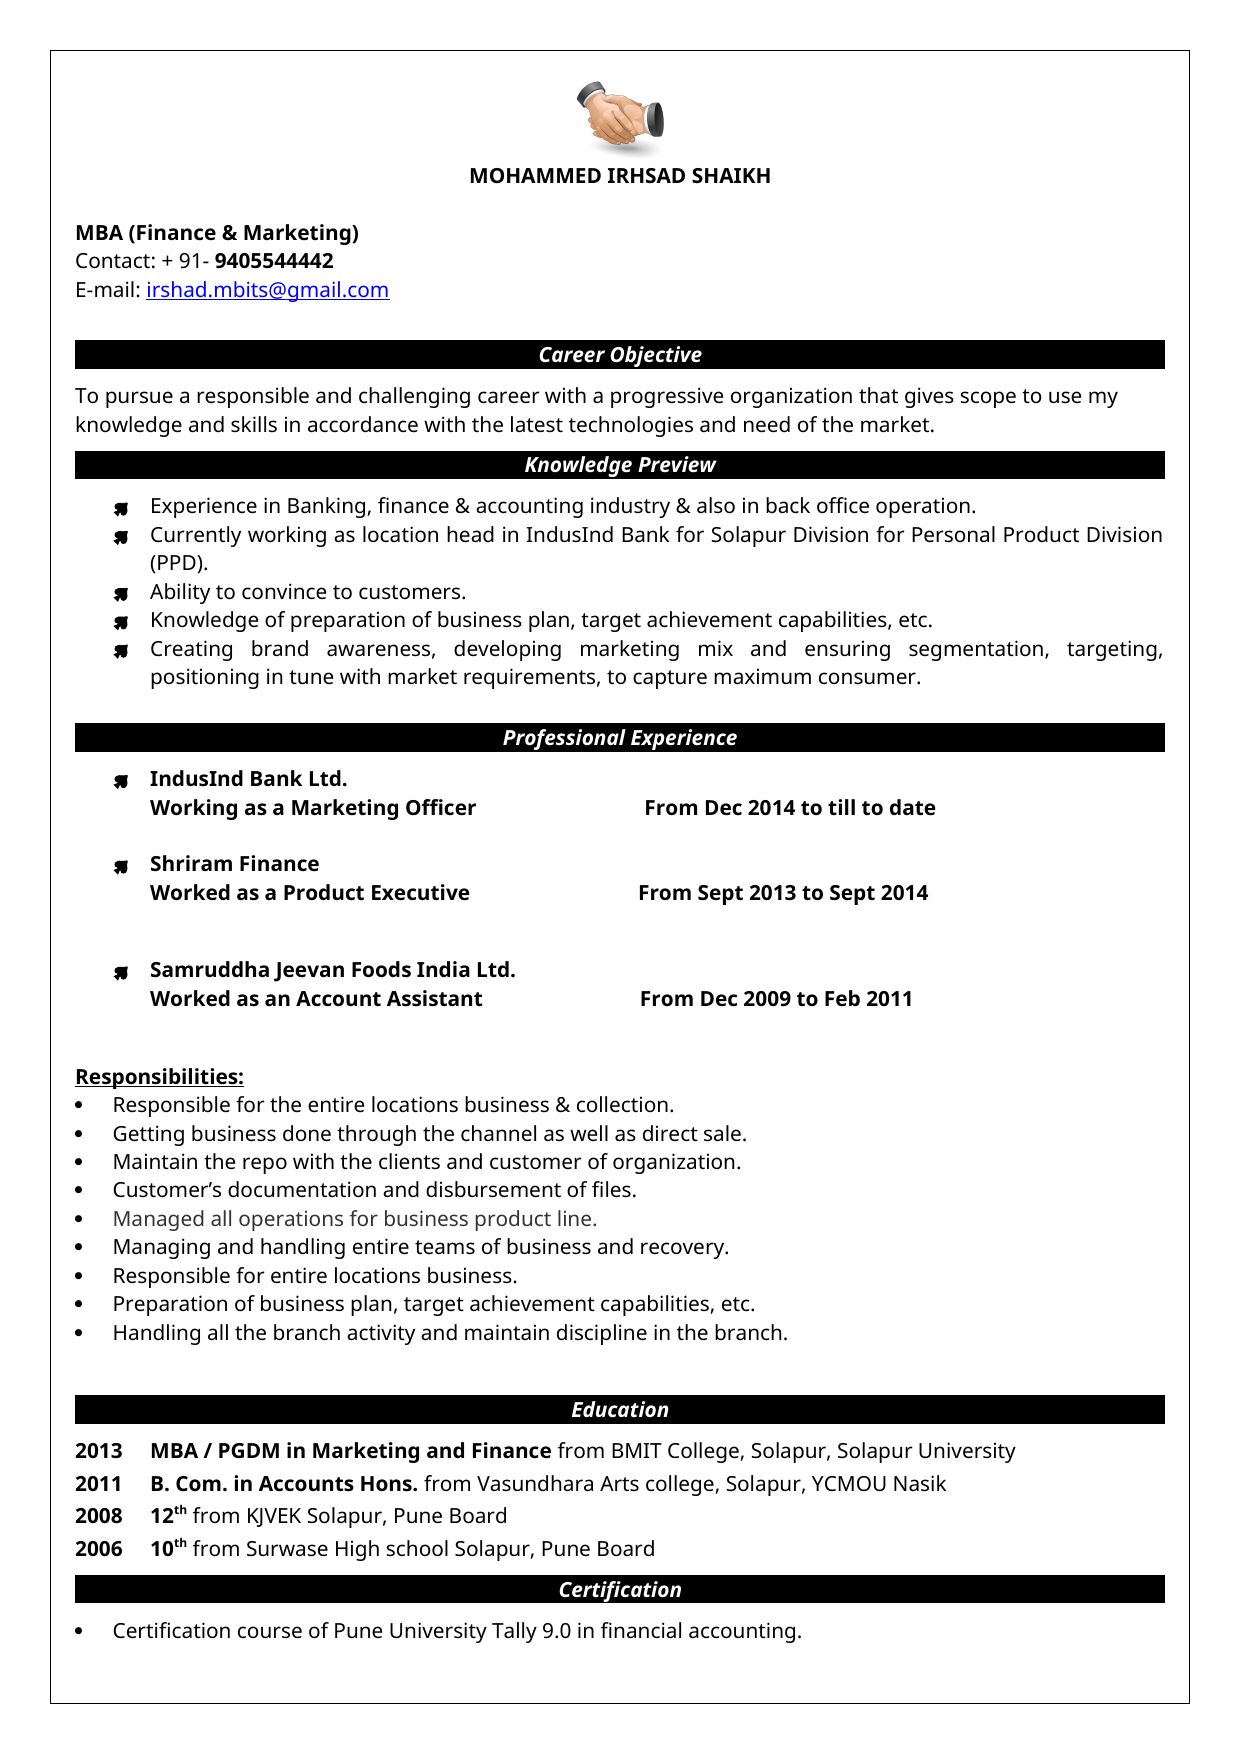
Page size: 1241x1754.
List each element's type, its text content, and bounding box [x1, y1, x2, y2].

text To pursue a responsible and challenging career with a progressive organization that gives scope to use my knowledge and skills in accordance with the latest technologies and need of the market. [75, 381, 1165, 438]
list Knowledge of preparation of business plan, target achievement capabilities, etc. [112, 605, 1165, 634]
text Responsibilities: [75, 1062, 1165, 1090]
list Creating brand awareness, developing marketing mix and ensuring segmentation, targeting, positioning in tune with market requirements, to capture maximum consumer. [112, 634, 1165, 691]
text Knowledge Preview [75, 451, 1165, 479]
list Samruddha Jeevan Foods India Ltd. [112, 956, 1165, 984]
list Currently working as location head in IndusInd Bank for Solapur Division for Personal Product Division (PPD). [112, 520, 1165, 577]
list IndusInd Bank Ltd. [112, 764, 1165, 793]
text 2008 12th from KJVEK Solapur, Pune Board [75, 1502, 1165, 1530]
list Shriram Finance [112, 849, 1165, 878]
list Responsible for the entire locations business & collection. [75, 1090, 1165, 1119]
text E-mail: irshad.mbits@gmail.com [75, 275, 1165, 303]
text 2011 B. Com. in Accounts Hons. from Vasundhara Arts college, Solapur, YCMOU Nasik [75, 1469, 1165, 1497]
list Worked as a Product Executive From Sept 2013 to Sept 2014 [150, 878, 1165, 906]
text Professional Experience [75, 723, 1165, 752]
text 2013 MBA / PGDM in Marketing and Finance from , Solapur, [75, 1436, 1165, 1465]
text Career Objective [75, 340, 1165, 369]
list Managed all operations for business product line. [75, 1204, 1165, 1232]
list Maintain the repo with the clients and customer of organization. [75, 1147, 1165, 1176]
list Worked as an Account Assistant From Dec 2009 to Feb 2011 [150, 984, 1165, 1012]
text MBA (Finance & Marketing) [75, 218, 1165, 246]
list Handling all the branch activity and maintain discipline in the branch. [75, 1318, 1165, 1346]
text 2006 10th from Solapur, Pune Board [75, 1534, 1165, 1563]
list Getting business done through the channel as well as direct sale. [75, 1119, 1165, 1147]
list Responsible for entire locations business. [75, 1261, 1165, 1289]
text MOHAMMED IRHSAD SHAIKH [75, 161, 1165, 189]
list Preparation of business plan, target achievement capabilities, etc. [75, 1289, 1165, 1318]
list Working as a Marketing Officer From Dec 2014 to till to date [150, 793, 1165, 821]
list Managing and handling entire teams of business and recovery. [75, 1232, 1165, 1261]
list Customer’s documentation and disbursement of files. [75, 1176, 1165, 1204]
picture [577, 74, 664, 161]
list Experience in Banking, finance & accounting industry & also in back office operation. [112, 492, 1165, 520]
text Certification [75, 1575, 1165, 1603]
list Certification course of Pune University Tally 9.0 in financial accounting. [75, 1616, 1165, 1644]
list Ability to convince to customers. [112, 577, 1165, 605]
text Contact: + 91- 9405544442 [75, 246, 1165, 275]
text Education [75, 1395, 1165, 1424]
